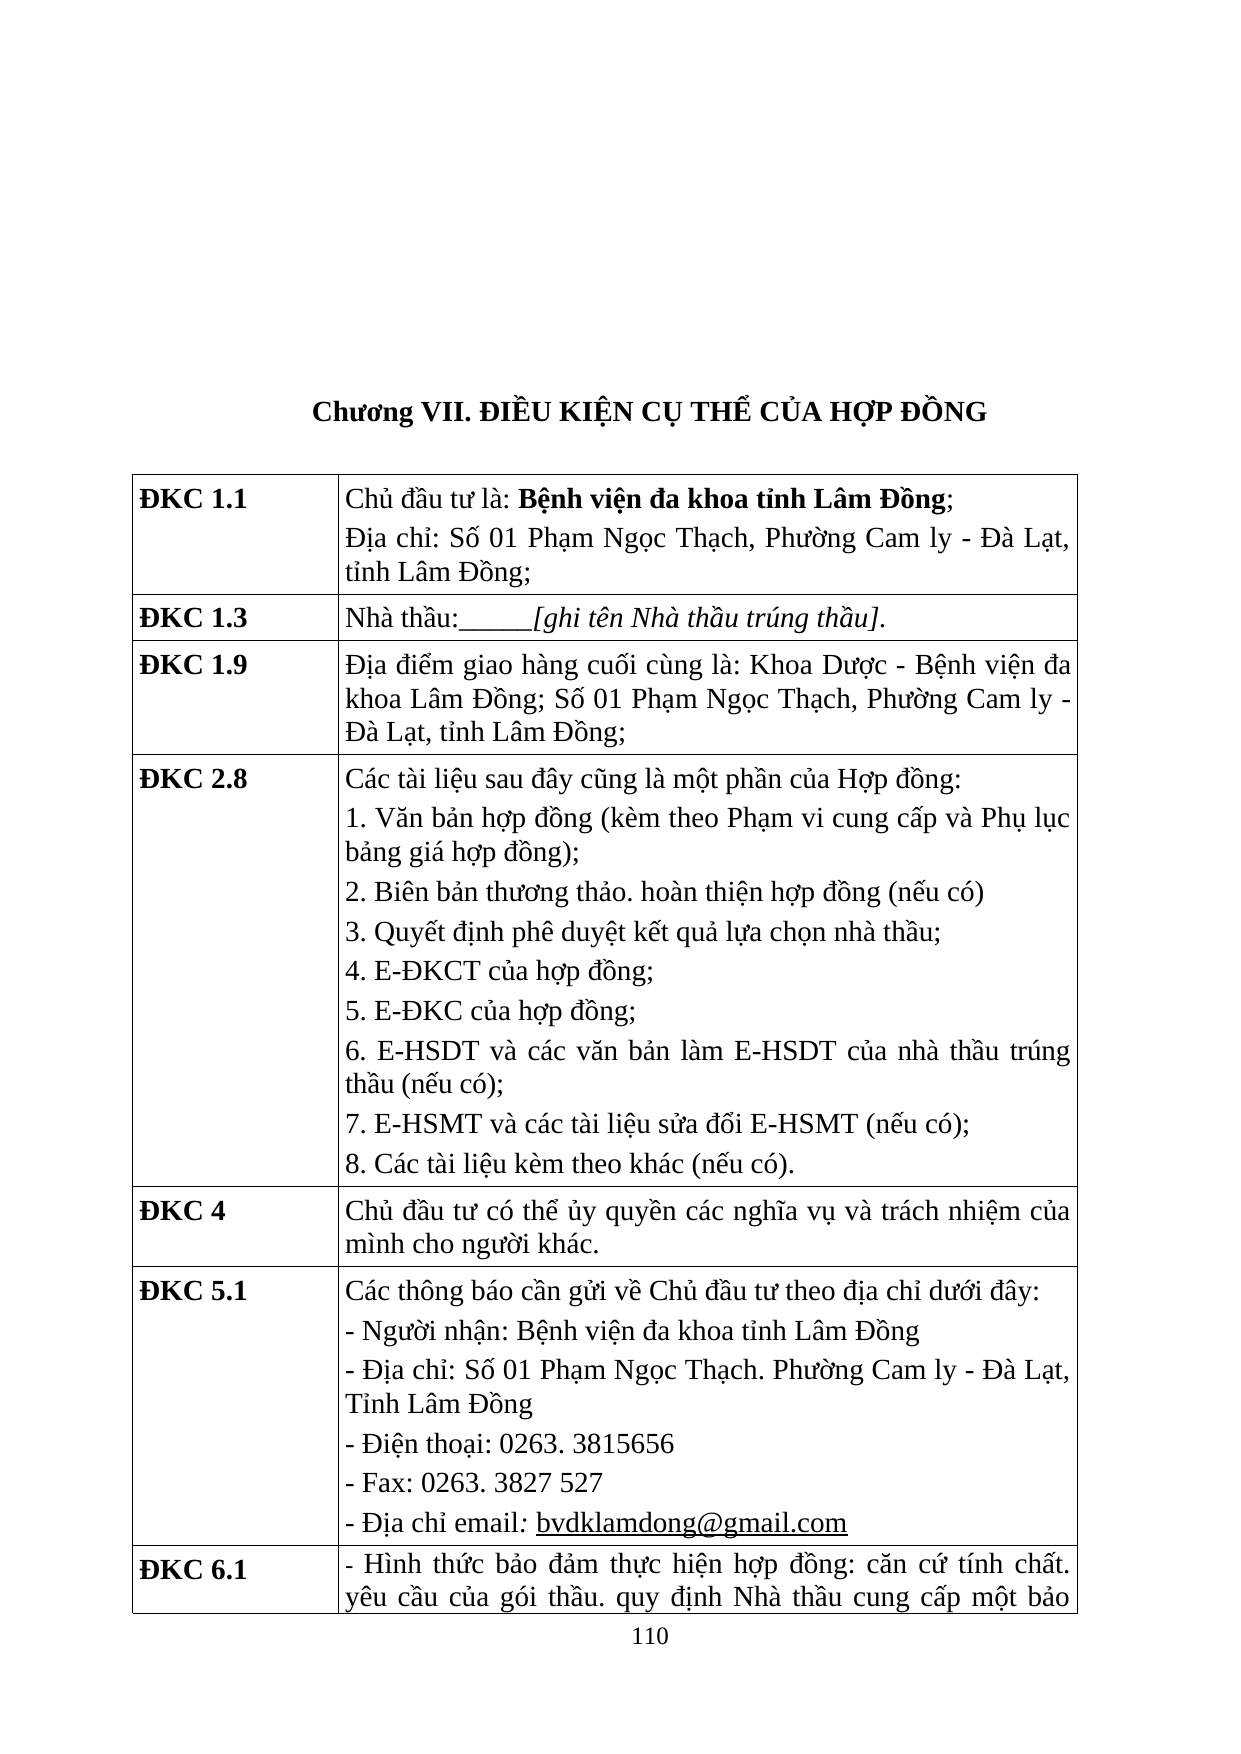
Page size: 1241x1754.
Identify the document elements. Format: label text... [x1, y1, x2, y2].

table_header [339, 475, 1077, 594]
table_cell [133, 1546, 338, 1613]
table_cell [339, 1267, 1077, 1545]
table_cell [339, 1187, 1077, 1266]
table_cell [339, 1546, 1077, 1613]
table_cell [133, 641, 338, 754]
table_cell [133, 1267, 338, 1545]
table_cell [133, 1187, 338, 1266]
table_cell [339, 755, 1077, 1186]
text Chương VII. ĐIỀU KIỆN CỤ THỂ CỦA HỢP ĐỒNG [177, 394, 1122, 428]
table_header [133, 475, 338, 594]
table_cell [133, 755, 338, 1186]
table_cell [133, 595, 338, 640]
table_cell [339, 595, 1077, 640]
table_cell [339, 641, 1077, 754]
